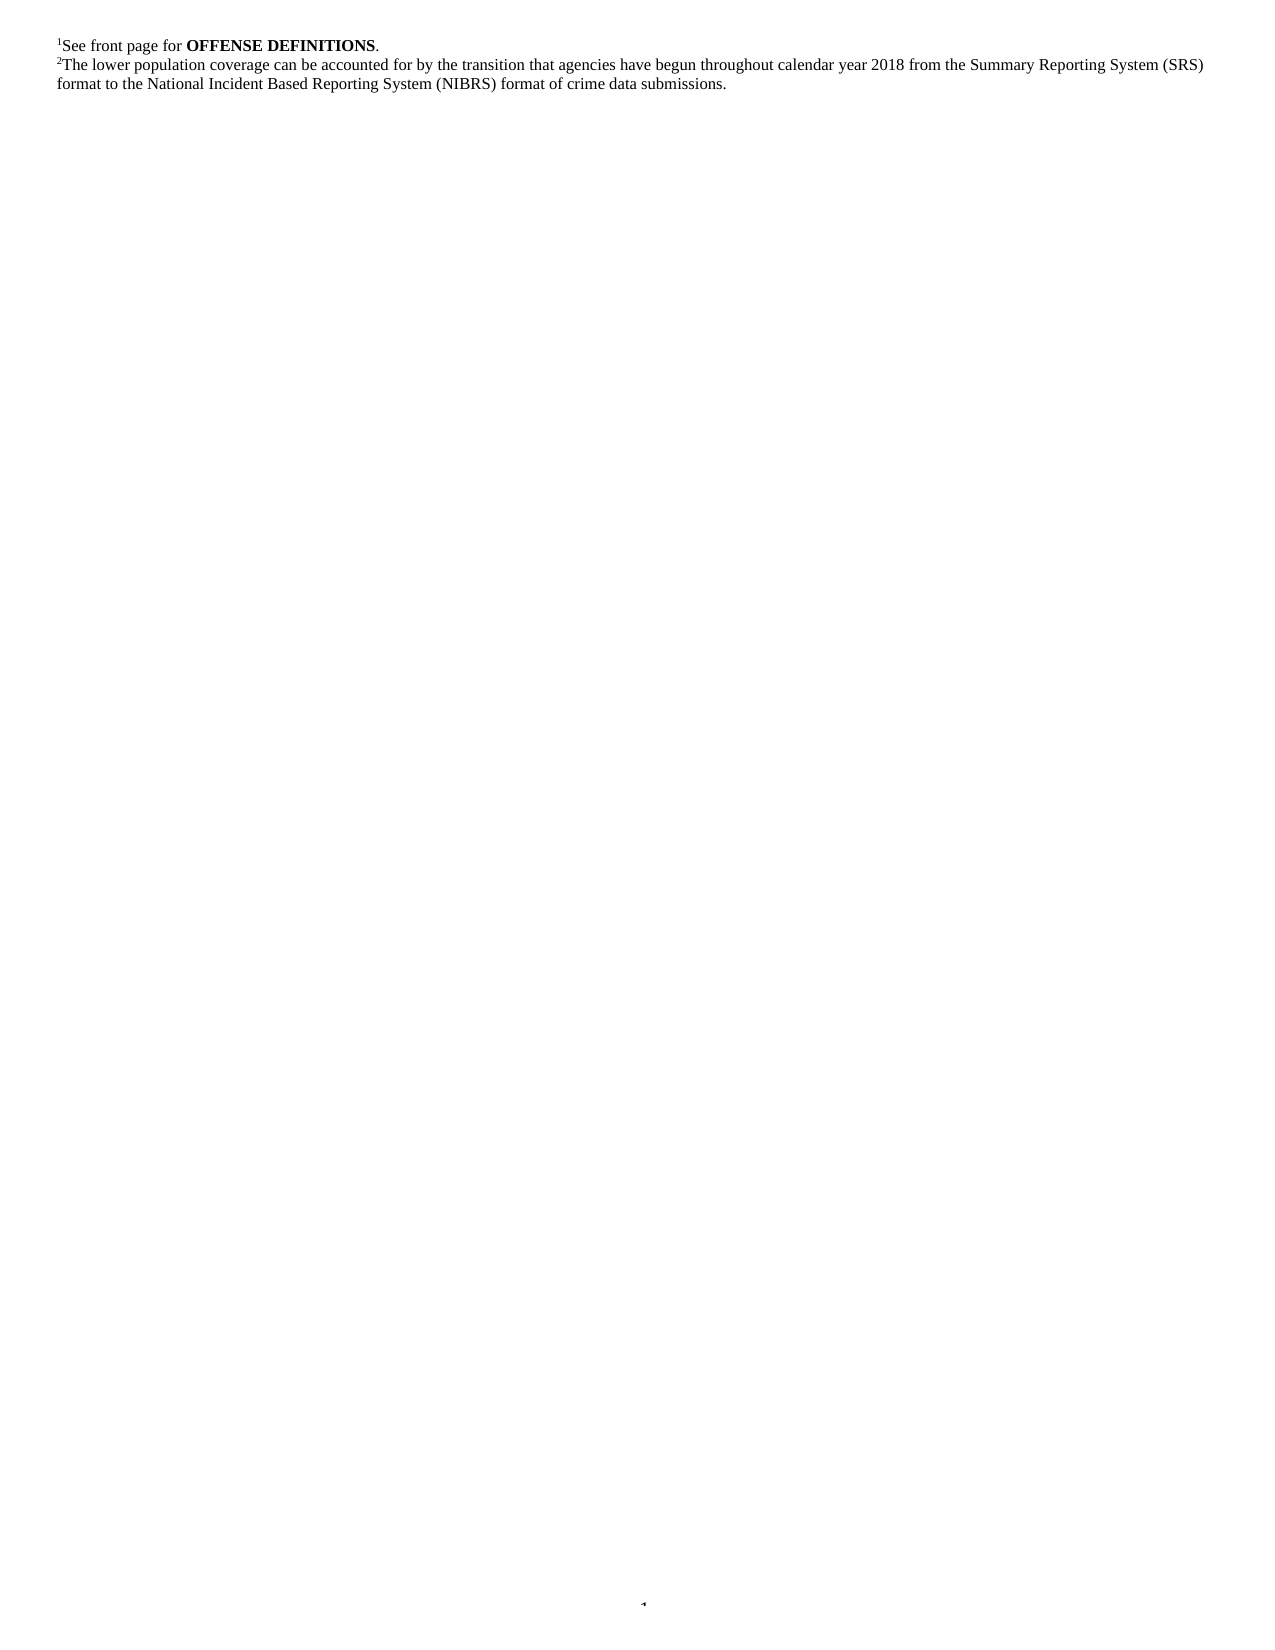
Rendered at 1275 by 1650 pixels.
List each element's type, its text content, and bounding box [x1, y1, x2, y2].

text 2The lower population coverage can be accounted for by the transition that agencies have begun throughout calendar year 2018 from the Summary Reporting System (SRS) format to the National Incident Based Reporting System (NIBRS) format of crime data submissions. [57, 55, 1233, 93]
text 1See front page for OFFENSE DEFINITIONS. [57, 35, 1248, 54]
